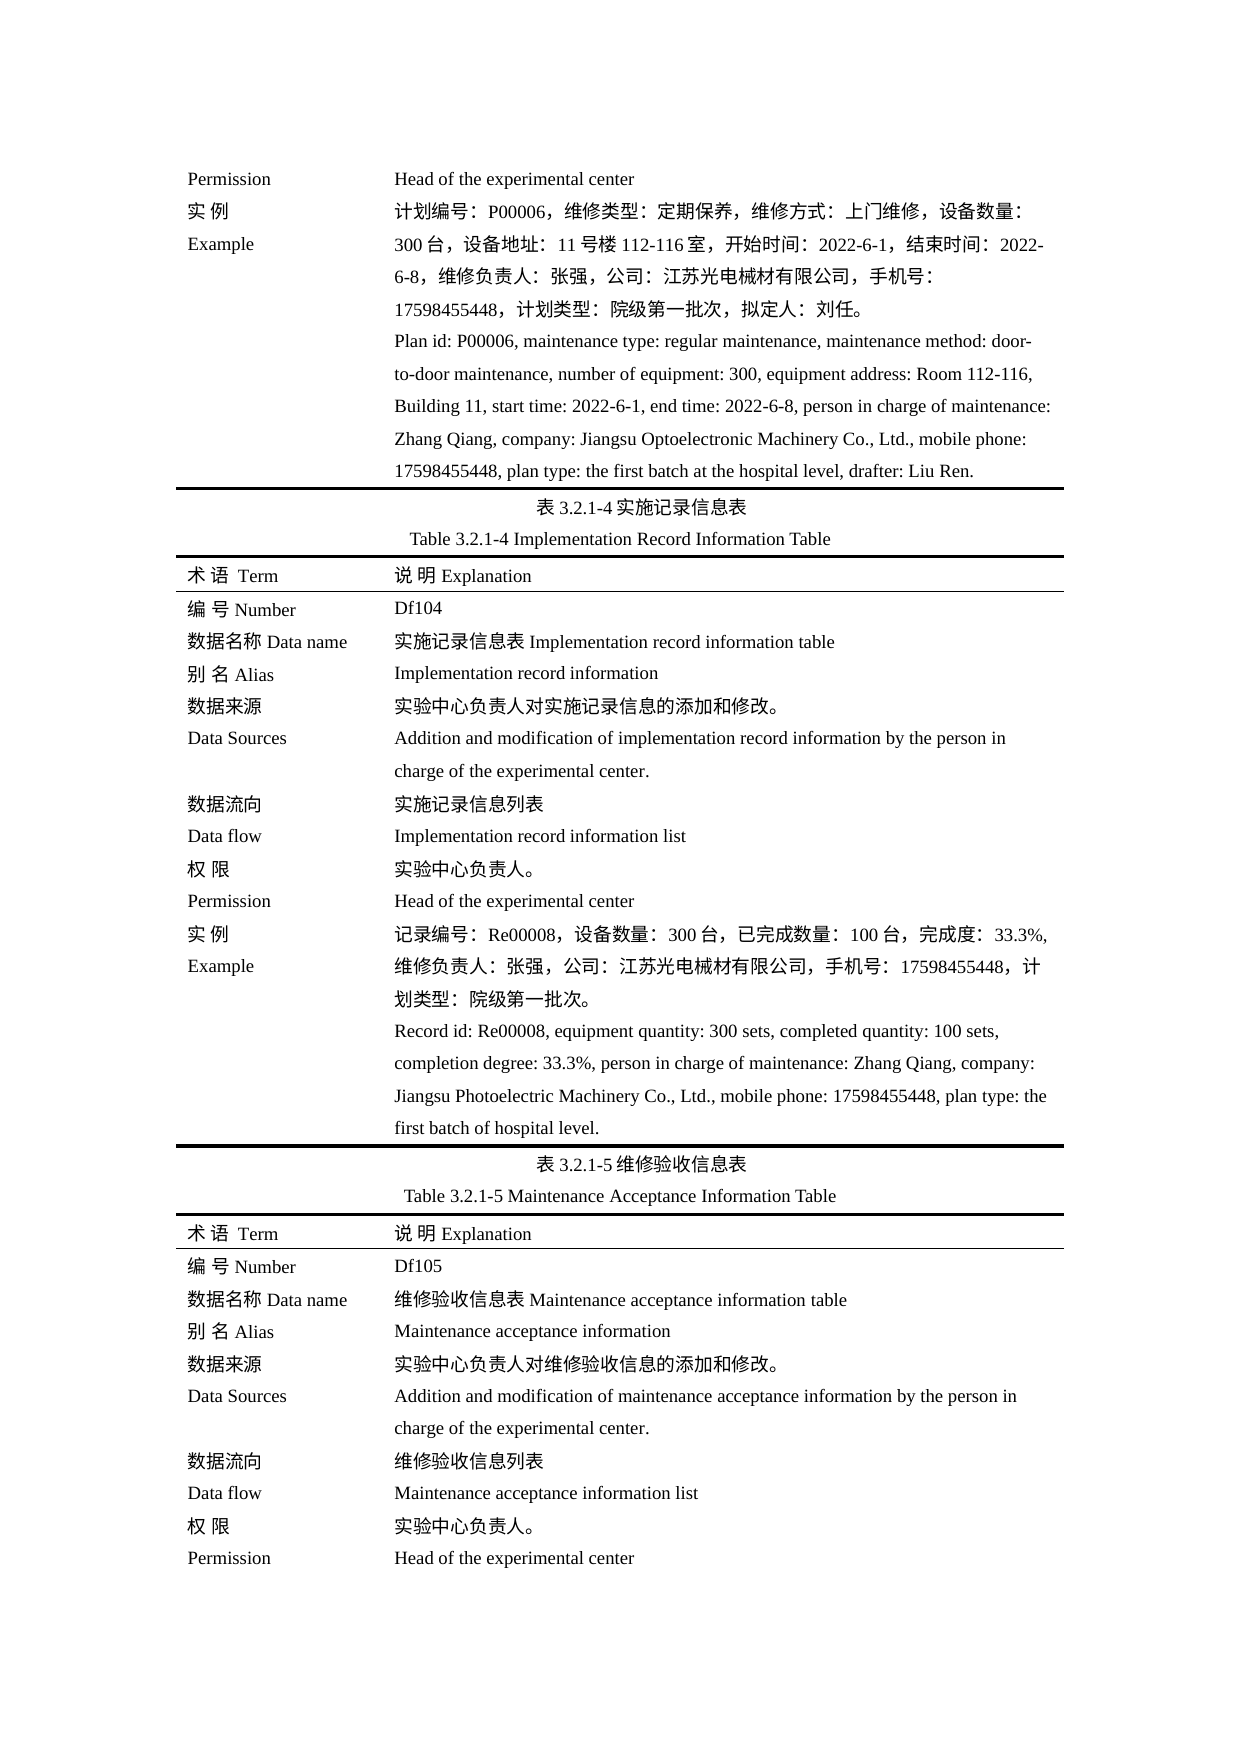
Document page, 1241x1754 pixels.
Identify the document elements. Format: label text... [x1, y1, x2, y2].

text Table 3.2.1-4 Implementation Record Information Table [187, 523, 1053, 555]
table_cell 权 限 Permission [176, 1509, 383, 1574]
table_cell Implementation record information [383, 657, 1064, 689]
table_cell 数据流向 Data flow [176, 787, 383, 852]
table_cell 权 限 Permission [176, 162, 383, 194]
table_cell Df104 [383, 592, 1064, 624]
table_cell 实验中心负责人对维修验收信息的添加和修改。 Addition and modification of maintenance acceptance information by the person in charge of the experimental center. [383, 1347, 1064, 1444]
table_cell 数据来源 Data Sources [176, 689, 383, 787]
table_cell 别 名 Alias [176, 1314, 383, 1347]
table_header 术 语 Term [176, 558, 383, 591]
table_cell 维修验收信息列表 Maintenance acceptance information list [383, 1444, 1064, 1509]
table_cell 权 限 Permission [176, 852, 383, 917]
table_cell 实施记录信息列表 Implementation record information list [383, 787, 1064, 852]
table_cell 别 名 Alias [176, 657, 383, 689]
table_cell 计划编号：P00006，维修类型：定期保养，维修方式：上门维修，设备数量：300台，设备地址：11号楼112-116室，开始时间：2022-6-1，结束时间：2022-6-8，维修负责人：张强，公司：江苏光电械材有限公司，手机号：17598455448，计划类型：院级第一批次，拟定人：刘任。 Plan id: P00006, maintenance type: regular maintenance, maintenance method: door-to-door maintenance, number of equipment: 300, equipment address: Room 112-116, Building 11, start time: 2022-6-1, end time: 2022-6-8, person in charge of maintenance: Zhang Qiang, company: Jiangsu Optoelectronic Machinery Co., Ltd., mobile phone: 17598455448, plan type: the first batch at the hospital level, drafter: Liu Ren. [383, 195, 1064, 487]
table_cell 数据名称 Data name [176, 1282, 383, 1314]
table_cell 实验中心负责人。 Head of the experimental center [383, 852, 1064, 917]
table_cell Df105 [383, 1249, 1064, 1282]
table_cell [383, 162, 1064, 194]
table_cell 实验中心负责人对实施记录信息的添加和修改。 Addition and modification of implementation record information by the person in charge of the experimental center. [383, 689, 1064, 787]
table_cell Maintenance acceptance information [383, 1314, 1064, 1347]
table_cell 实验中心负责人。 Head of the experimental center [383, 1509, 1064, 1574]
table_cell 实施记录信息表Implementation record information table [383, 624, 1064, 657]
table_cell 实 例 Example [176, 195, 383, 487]
table_cell 数据流向 Data flow [176, 1444, 383, 1509]
table_cell 数据来源 Data Sources [176, 1347, 383, 1444]
table_cell 编 号 Number [176, 1249, 383, 1282]
text 表3.2.1-5维修验收信息表 [231, 1148, 1053, 1180]
text 表3.2.1-4实施记录信息表 [231, 490, 1053, 523]
table_header 说 明 Explanation [383, 558, 1064, 591]
table_cell 记录编号：Re00008，设备数量：300台，已完成数量：100台，完成度：33.3%,维修负责人：张强，公司：江苏光电械材有限公司，手机号：17598455448，计划类型：院级第一批次。 Record id: Re00008, equipment quantity: 300 sets, completed quantity: 100 sets, completion degree: 33.3%, person in charge of maintenance: Zhang Qiang, company: Jiangsu Photoelectric Machinery Co., Ltd., mobile phone: 17598455448, plan type: the first batch of hospital level. [383, 917, 1064, 1144]
table_cell 编 号 Number [176, 592, 383, 624]
text Table 3.2.1-5 Maintenance Acceptance Information Table [187, 1180, 1053, 1212]
table_cell 数据名称 Data name [176, 624, 383, 657]
table_cell 维修验收信息表Maintenance acceptance information table [383, 1282, 1064, 1314]
table_cell 实 例 Example [176, 917, 383, 1144]
table_header 说 明 Explanation [383, 1216, 1064, 1248]
table_header 术 语 Term [176, 1216, 383, 1248]
